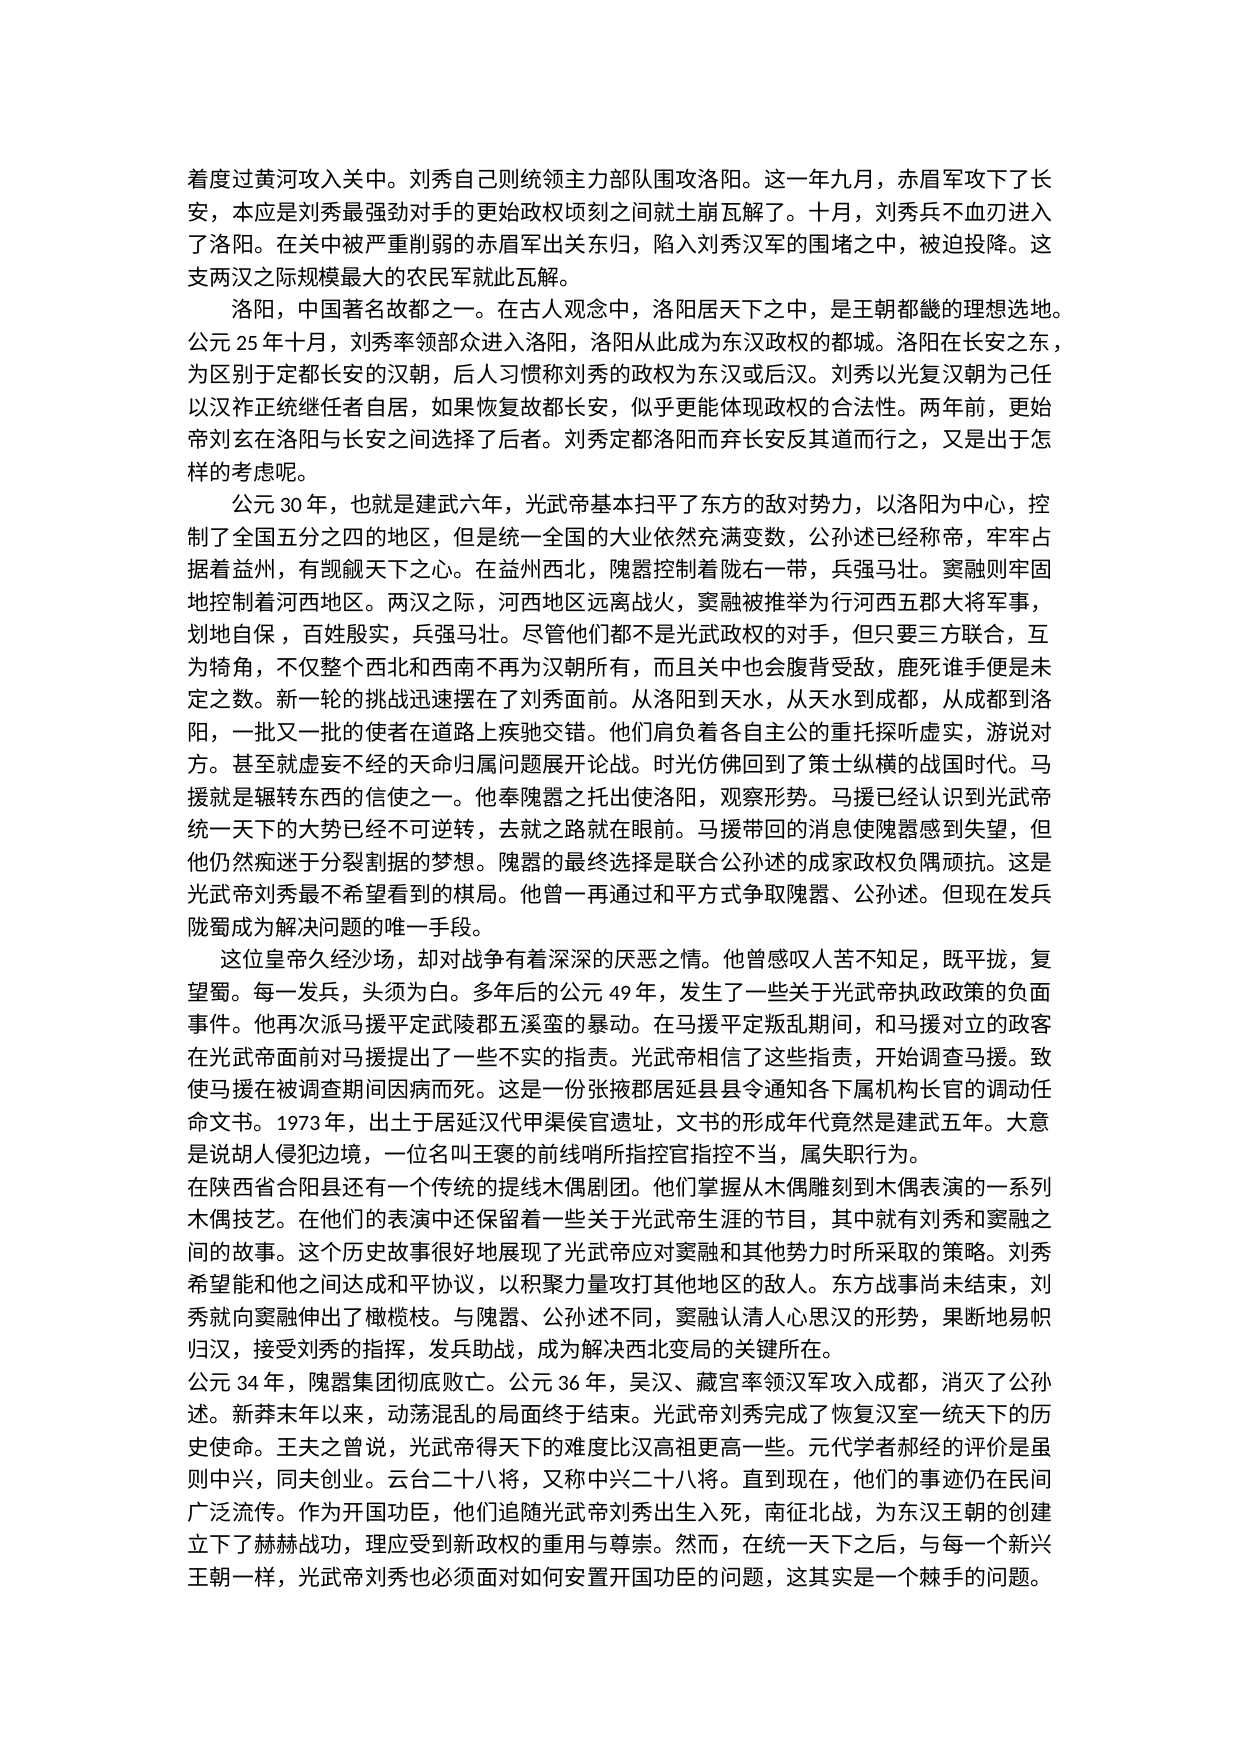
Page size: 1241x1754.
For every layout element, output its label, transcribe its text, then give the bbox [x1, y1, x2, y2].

text 在陕西省合阳县还有一个传统的提线木偶剧团。他们掌握从木偶雕刻到木偶表演的一系列木偶技艺。在他们的表演中还保留着一些关于光武帝生涯的节目，其中就有刘秀和窦融之间的故事。这个历史故事很好地展现了光武帝应对窦融和其他势力时所采取的策略。刘秀希望能和他之间达成和平协议，以积聚力量攻打其他地区的敌人。东方战事尚未结束，刘秀就向窦融伸出了橄榄枝。与隗嚣、公孙述不同，窦融认清人心思汉的形势，果断地易帜归汉，接受刘秀的指挥，发兵助战，成为解决西北变局的关键所在。 [187, 1169, 1053, 1364]
text 洛阳，中国著名故都之一。在古人观念中，洛阳居天下之中，是王朝都畿的理想选地。公元25年十月，刘秀率领部众进入洛阳，洛阳从此成为东汉政权的都城。洛阳在长安之东，为区别于定都长安的汉朝，后人习惯称刘秀的政权为东汉或后汉。刘秀以光复汉朝为己任，以汉祚正统继任者自居，如果恢复故都长安，似乎更能体现政权的合法性。两年前，更始帝刘玄在洛阳与长安之间选择了后者。刘秀定都洛阳而弃长安反其道而行之，又是出于怎样的考虑呢。 [187, 292, 1053, 487]
text 这位皇帝久经沙场，却对战争有着深深的厌恶之情。他曾感叹人苦不知足，既平拢，复望蜀。每一发兵，头须为白。多年后的公元49年，发生了一些关于光武帝执政政策的负面事件。他再次派马援平定武陵郡五溪蛮的暴动。在马援平定叛乱期间，和马援对立的政客在光武帝面前对马援提出了一些不实的指责。光武帝相信了这些指责，开始调查马援。致使马援在被调查期间因病而死。这是一份张掖郡居延县县令通知各下属机构长官的调动任命文书。1973年，出土于居延汉代甲渠侯官遗址，文书的形成年代竟然是建武五年。大意是说胡人侵犯边境，一位名叫王褒的前线哨所指控官指控不当，属失职行为。 [187, 942, 1053, 1169]
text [187, 162, 1053, 292]
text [187, 1364, 1053, 1592]
text 公元30年，也就是建武六年，光武帝基本扫平了东方的敌对势力，以洛阳为中心，控制了全国五分之四的地区，但是统一全国的大业依然充满变数，公孙述已经称帝，牢牢占据着益州，有觊觎天下之心。在益州西北，隗嚣控制着陇右一带，兵强马壮。窦融则牢固地控制着河西地区。两汉之际，河西地区远离战火，窦融被推举为行河西五郡大将军事，划地自保 ，百姓殷实，兵强马壮。尽管他们都不是光武政权的对手，但只要三方联合，互为犄角，不仅整个西北和西南不再为汉朝所有，而且关中也会腹背受敌，鹿死谁手便是未定之数。新一轮的挑战迅速摆在了刘秀面前。从洛阳到天水，从天水到成都，从成都到洛阳，一批又一批的使者在道路上疾驰交错。他们肩负着各自主公的重托探听虚实，游说对方。甚至就虚妄不经的天命归属问题展开论战。时光仿佛回到了策士纵横的战国时代。马援就是辗转东西的信使之一。他奉隗嚣之托出使洛阳，观察形势。马援已经认识到光武帝统一天下的大势已经不可逆转，去就之路就在眼前。马援带回的消息使隗嚣感到失望，但他仍然痴迷于分裂割据的梦想。隗嚣的最终选择是联合公孙述的成家政权负隅顽抗。这是光武帝刘秀最不希望看到的棋局。他曾一再通过和平方式争取隗嚣、公孙述。但现在发兵陇蜀成为解决问题的唯一手段。 [187, 487, 1053, 942]
